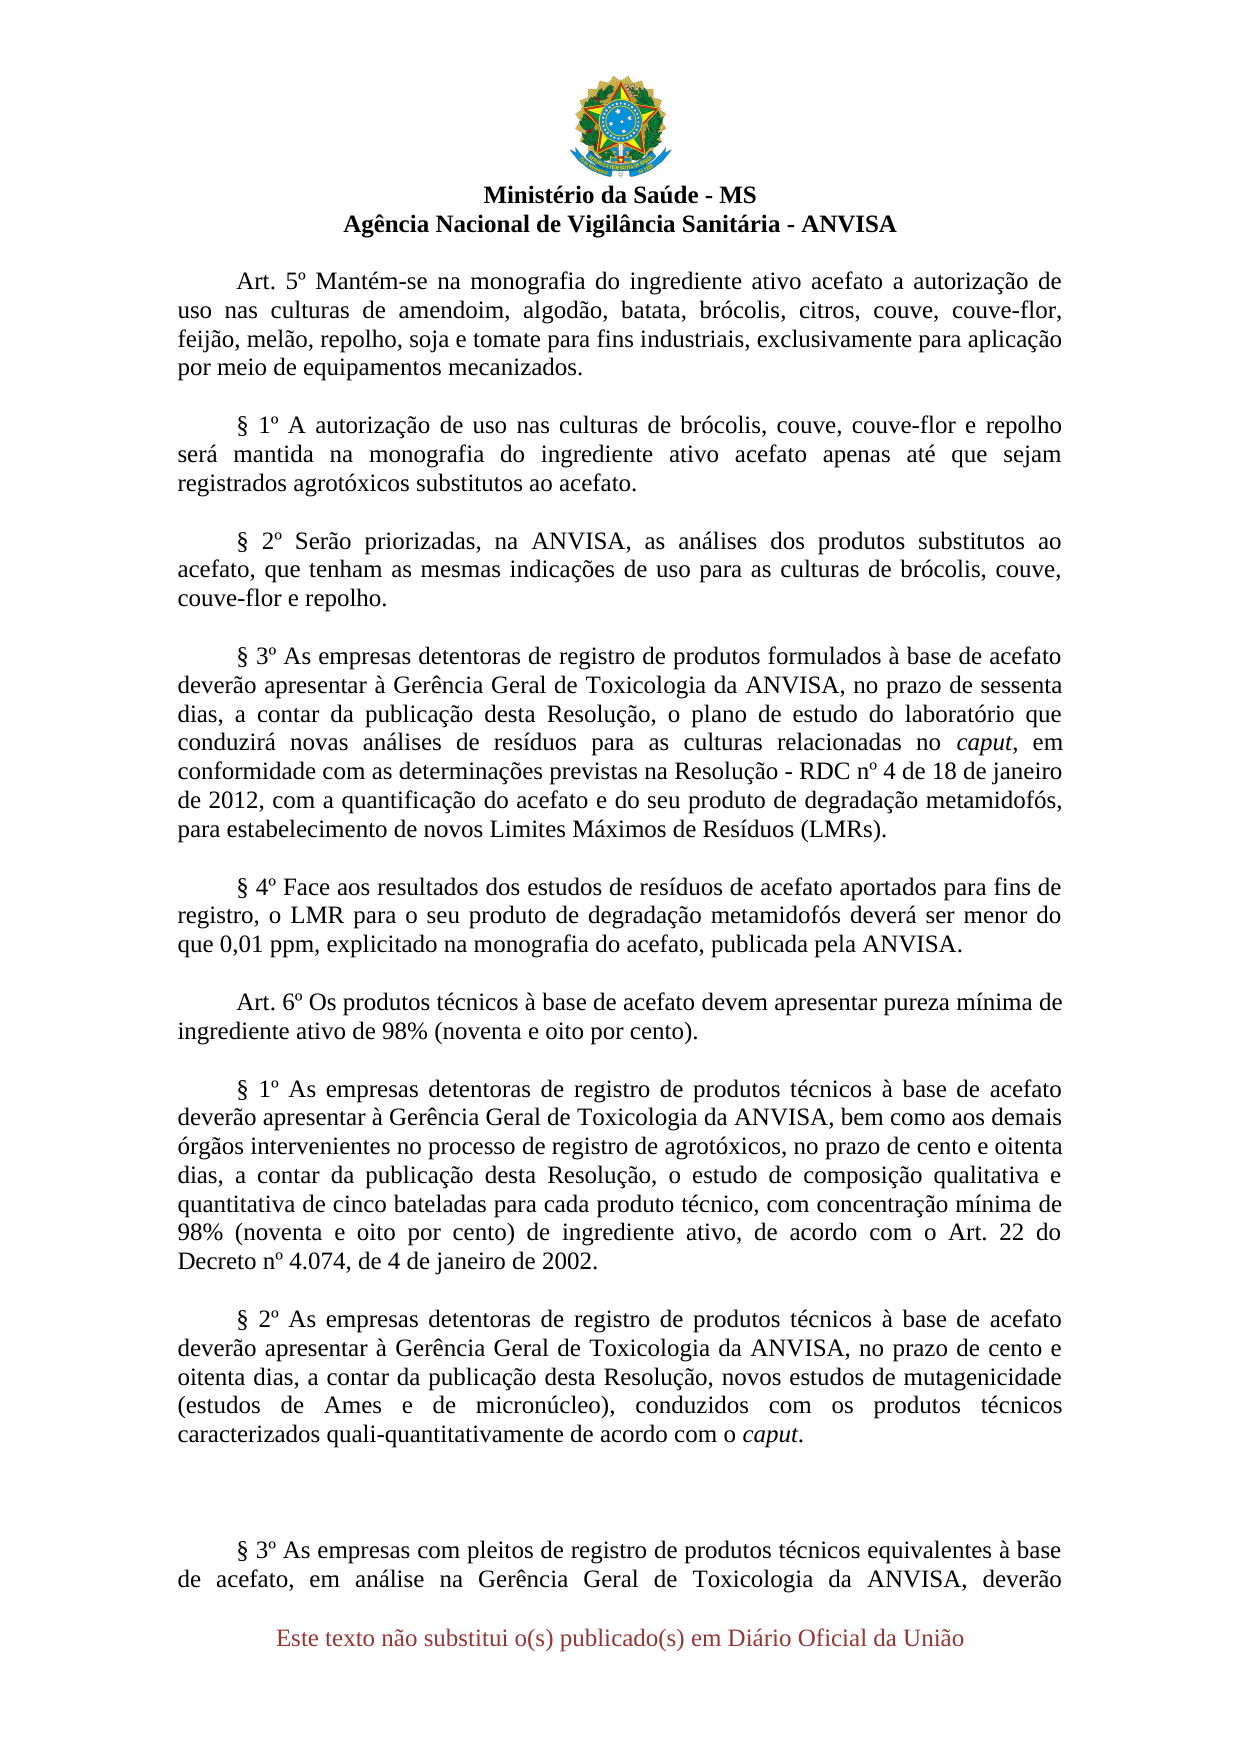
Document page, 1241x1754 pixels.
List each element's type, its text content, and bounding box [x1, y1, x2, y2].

text § 1º As empresas detentoras de registro de produtos técnicos à base de acefato deverão apresentar à Gerência Geral de Toxicologia da ANVISA, bem como aos demais órgãos intervenientes no processo de registro de agrotóxicos, no prazo de cento e oitenta dias, a contar da publicação desta Resolução, o estudo de composição qualitativa e quantitativa de cinco bateladas para cada produto técnico, com concentração mínima de 98% (noventa e oito por cento) de ingrediente ativo, de acordo com o Art. 22 do Decreto nº 4.074, de 4 de janeiro de 2002. [177, 1074, 1063, 1275]
text Art. 6º Os produtos técnicos à base de acefato devem apresentar pureza mínima de ingrediente ativo de 98% (noventa e oito por cento). [177, 987, 1063, 1044]
text § 2º As empresas detentoras de registro de produtos técnicos à base de acefato deverão apresentar à Gerência Geral de Toxicologia da ANVISA, no prazo de cento e oitenta dias, a contar da publicação desta Resolução, novos estudos de mutagenicidade (estudos de Ames e de micronúcleo), conduzidos com os produtos técnicos caracterizados quali-quantitativamente de acordo com o caput. [177, 1304, 1063, 1448]
text § 4º Face aos resultados dos estudos de resíduos de acefato aportados para fins de registro, o LMR para o seu produto de degradação metamidofós deverá ser menor do que 0,01 ppm, explicitado na monografia do acefato, publicada pela ANVISA. [177, 872, 1063, 958]
text § 2º Serão priorizadas, na ANVISA, as análises dos produtos substitutos ao acefato, que tenham as mesmas indicações de uso para as culturas de brócolis, couve, couve-flor e repolho. [177, 526, 1063, 612]
text § 3º As empresas detentoras de registro de produtos formulados à base de acefato deverão apresentar à Gerência Geral de Toxicologia da ANVISA, no prazo de sessenta dias, a contar da publicação desta Resolução, o plano de estudo do laboratório que conduzirá novas análises de resíduos para as culturas relacionadas no caput, em conformidade com as determinações previstas na Resolução - RDC nº 4 de 18 de janeiro de 2012, com a quantificação do acefato e do seu produto de degradação metamidofós, para estabelecimento de novos Limites Máximos de Resíduos (LMRs). [177, 641, 1063, 842]
text § 1º A autorização de uso nas culturas de brócolis, couve, couve-flor e repolho será mantida na monografia do ingrediente ativo acefato apenas até que sejam registrados agrotóxicos substitutos ao acefato. [177, 410, 1063, 497]
picture [566, 73, 674, 180]
text Art. 5º Mantém-se na monografia do ingrediente ativo acefato a autorização de uso nas culturas de amendoim, algodão, batata, brócolis, citros, couve, couve-flor, feijão, melão, repolho, soja e tomate para fins industriais, exclusivamente para aplicação por meio de equipamentos mecanizados. [177, 266, 1063, 381]
